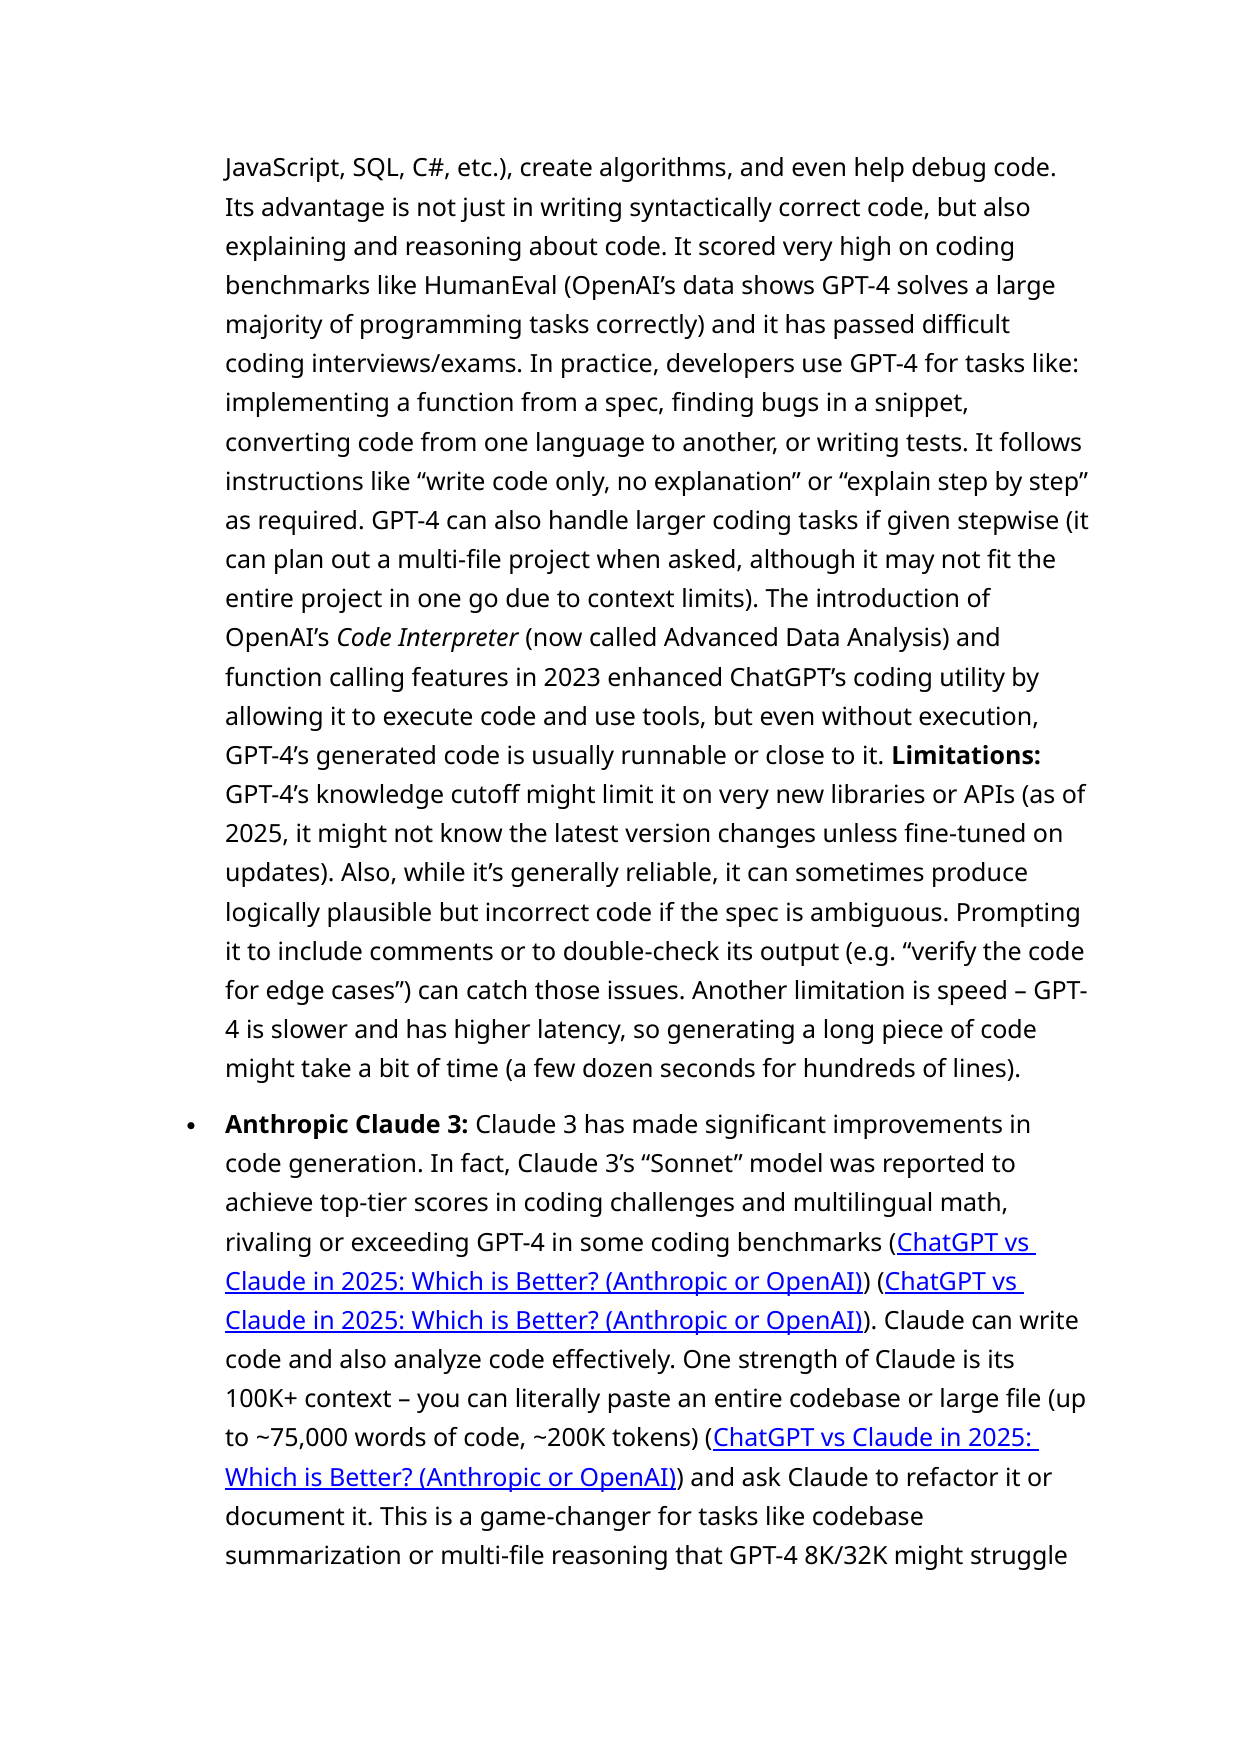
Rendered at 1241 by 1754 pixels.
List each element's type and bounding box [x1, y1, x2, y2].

list [187, 150, 1090, 1085]
list [187, 1107, 1090, 1572]
